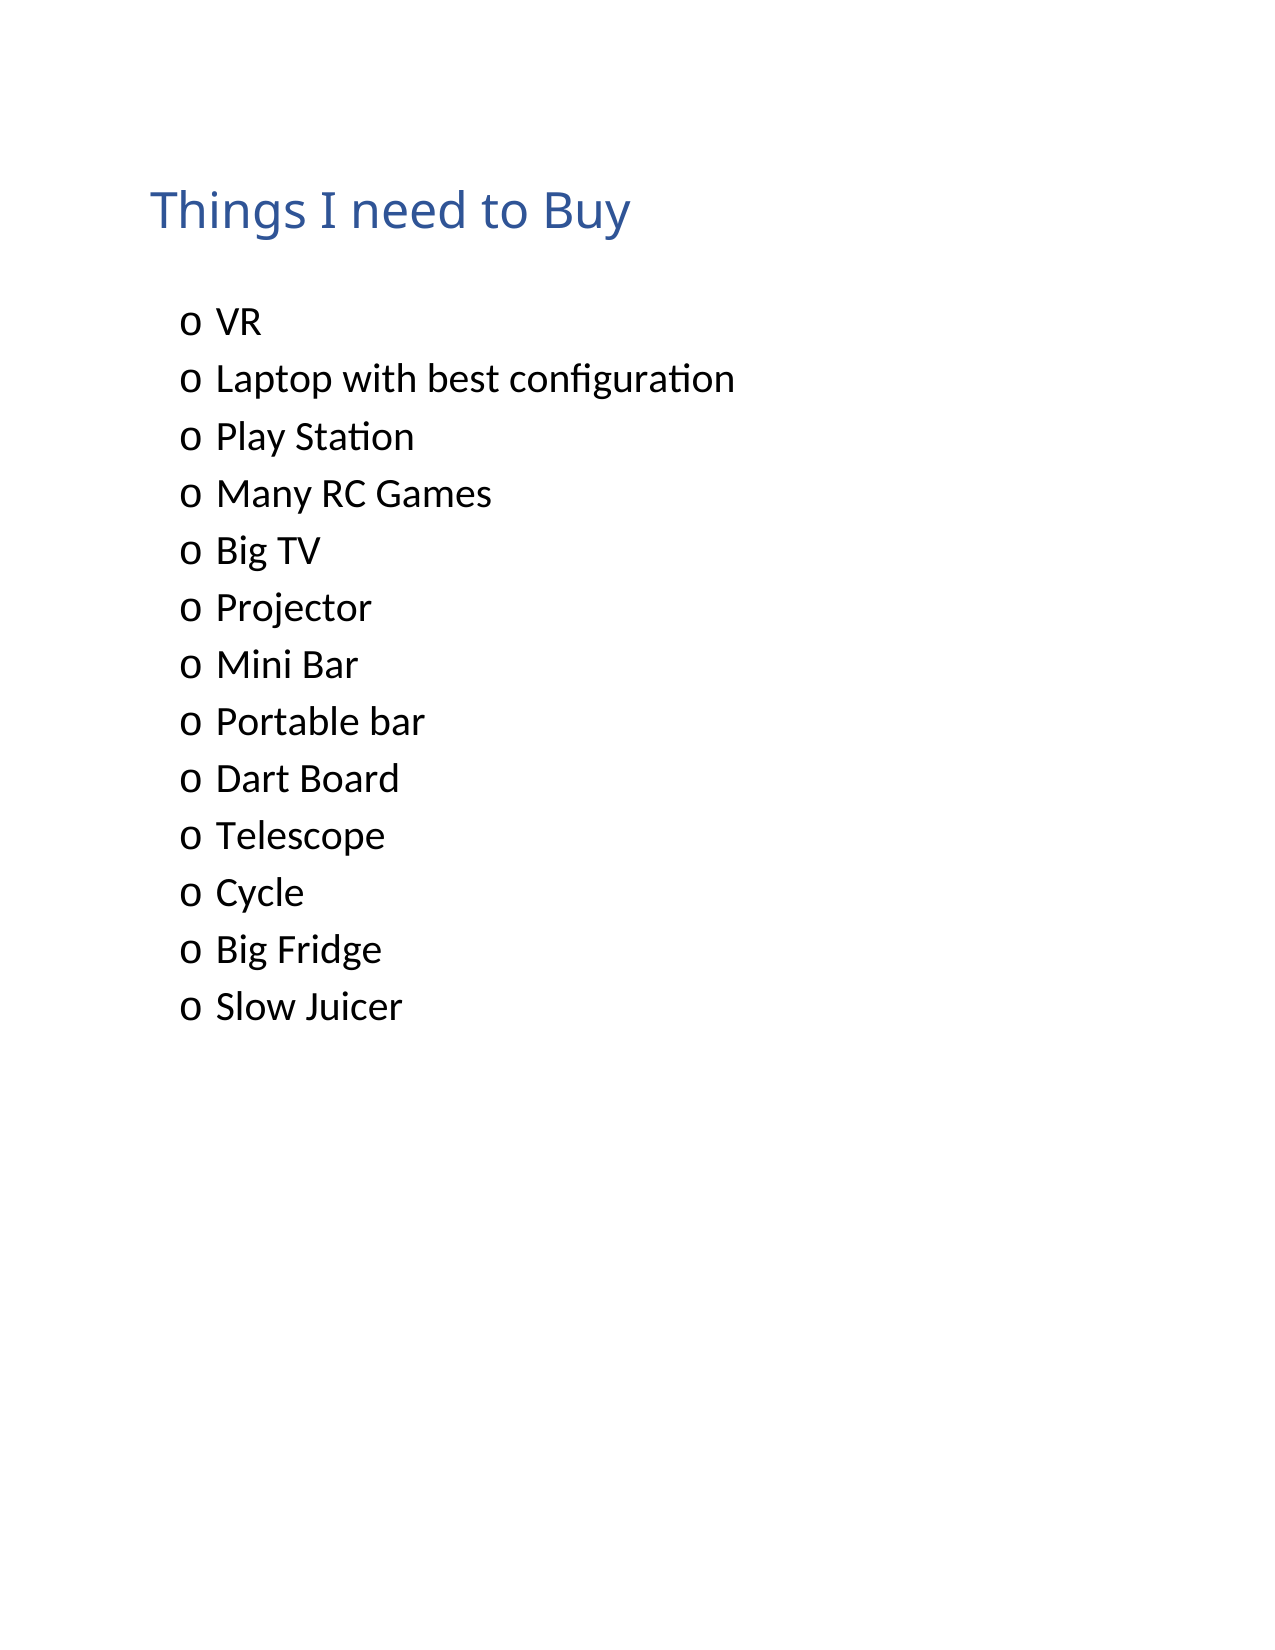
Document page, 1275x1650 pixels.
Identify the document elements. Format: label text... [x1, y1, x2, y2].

list Many RC Games [178, 467, 1125, 519]
list Big Fridge [178, 923, 1125, 976]
list Big TV [178, 524, 1125, 577]
subtitle Things I need to Buy [150, 175, 1125, 243]
list Projector [178, 581, 1125, 634]
list Portable bar [178, 695, 1125, 748]
list VR [178, 295, 1125, 348]
list Cycle [178, 866, 1125, 919]
list Telescope [178, 809, 1125, 862]
list Laptop with best configuration [178, 352, 1125, 405]
list Slow Juicer [178, 980, 1125, 1033]
list Mini Bar [178, 638, 1125, 691]
list Play Station [178, 409, 1125, 462]
list Dart Board [178, 752, 1125, 805]
